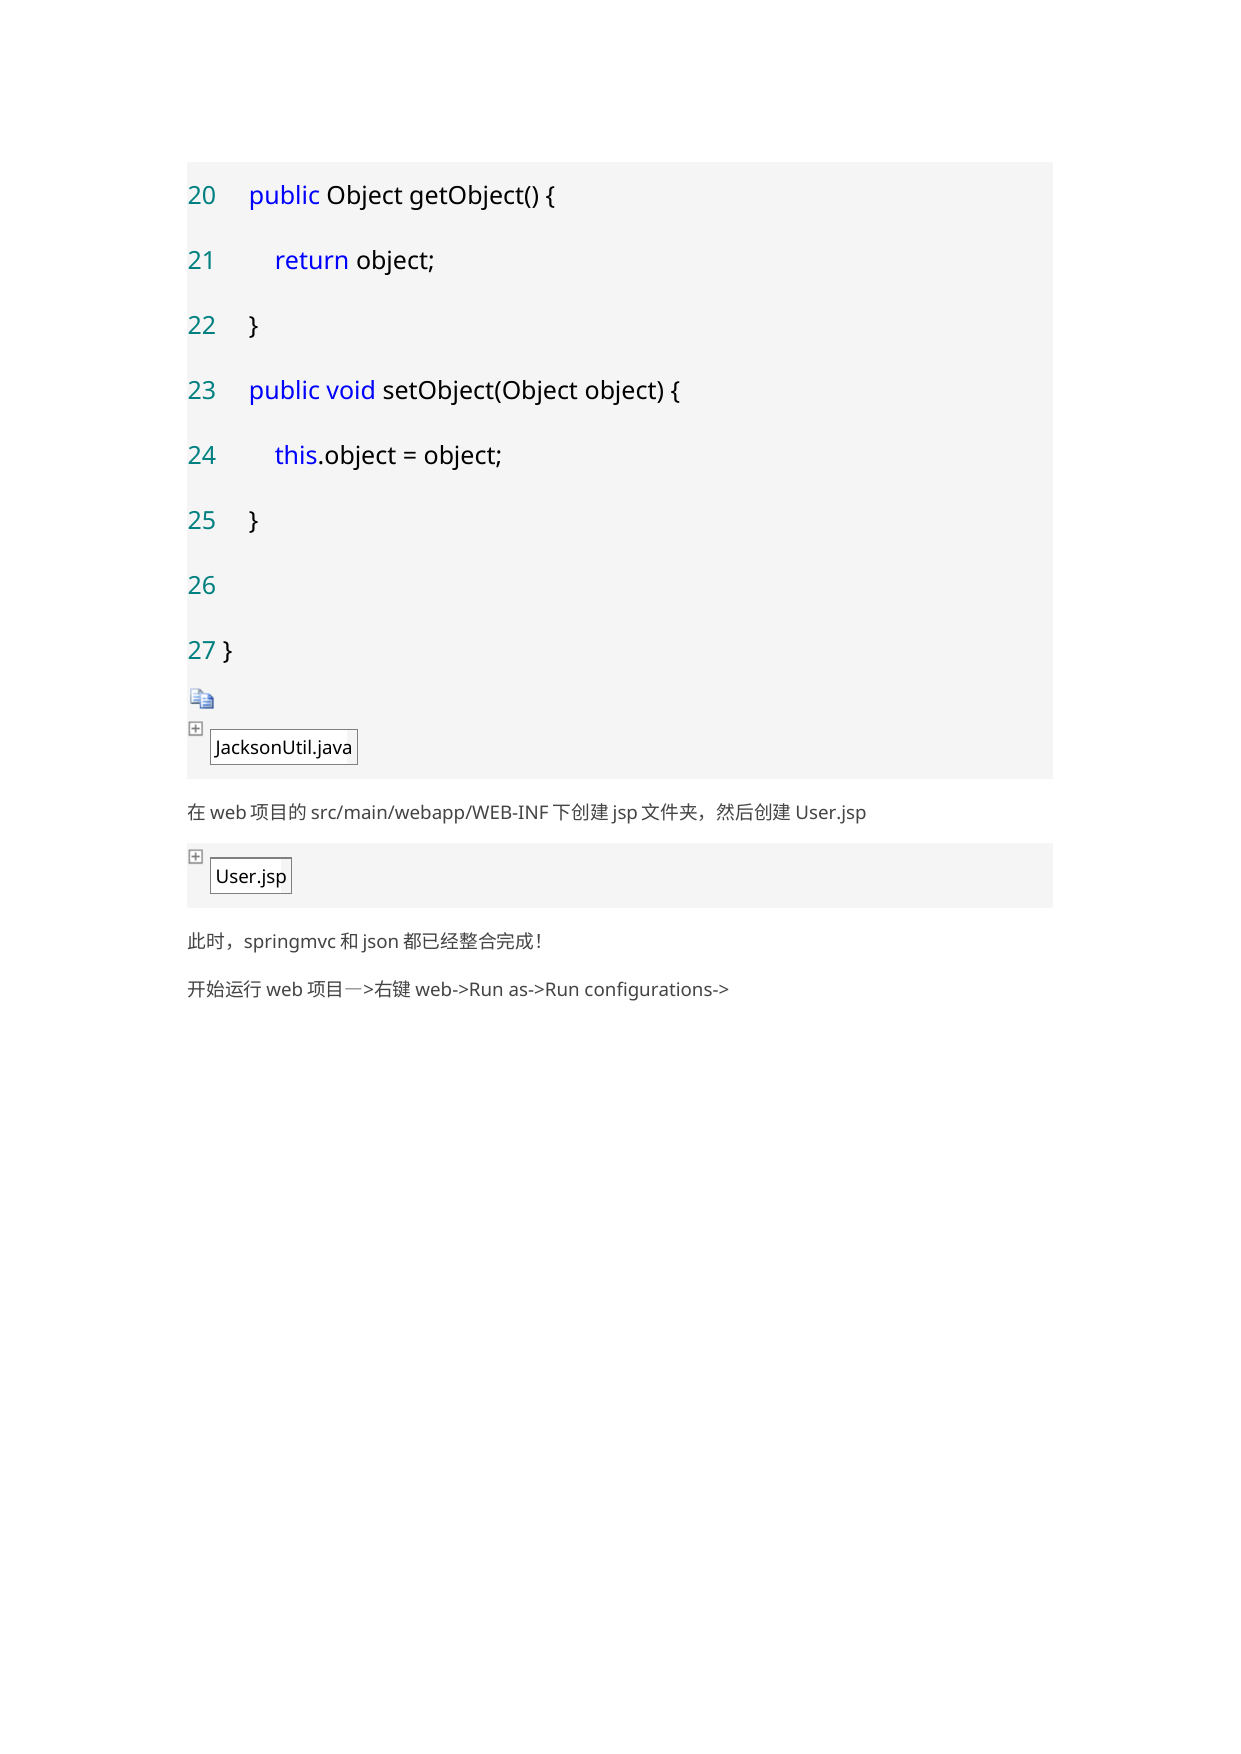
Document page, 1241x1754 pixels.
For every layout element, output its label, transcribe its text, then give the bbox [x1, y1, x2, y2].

picture [187, 844, 205, 869]
text JacksonUtil.java [187, 714, 1053, 779]
text 20 public Object getObject() { [187, 162, 1053, 227]
text 26 [187, 552, 1053, 617]
text 23 public void setObject(Object object) { [187, 357, 1053, 422]
text 21 return object; [187, 227, 1053, 292]
text 24 this.object = object; [187, 422, 1053, 487]
text 25 } [187, 487, 1053, 552]
text 27 } [187, 617, 1053, 682]
text 22 } [187, 292, 1053, 357]
text 在web项目的src/main/webapp/WEB-INF下创建jsp文件夹，然后创建User.jsp [187, 795, 1053, 828]
picture [187, 682, 219, 714]
text 开始运行web项目—>右键web->Run as->Run configurations-> [187, 972, 1053, 1004]
picture [187, 715, 205, 741]
text 此时，springmvc和json都已经整合完成！ [187, 924, 1053, 956]
text User.jsp [187, 843, 1053, 908]
